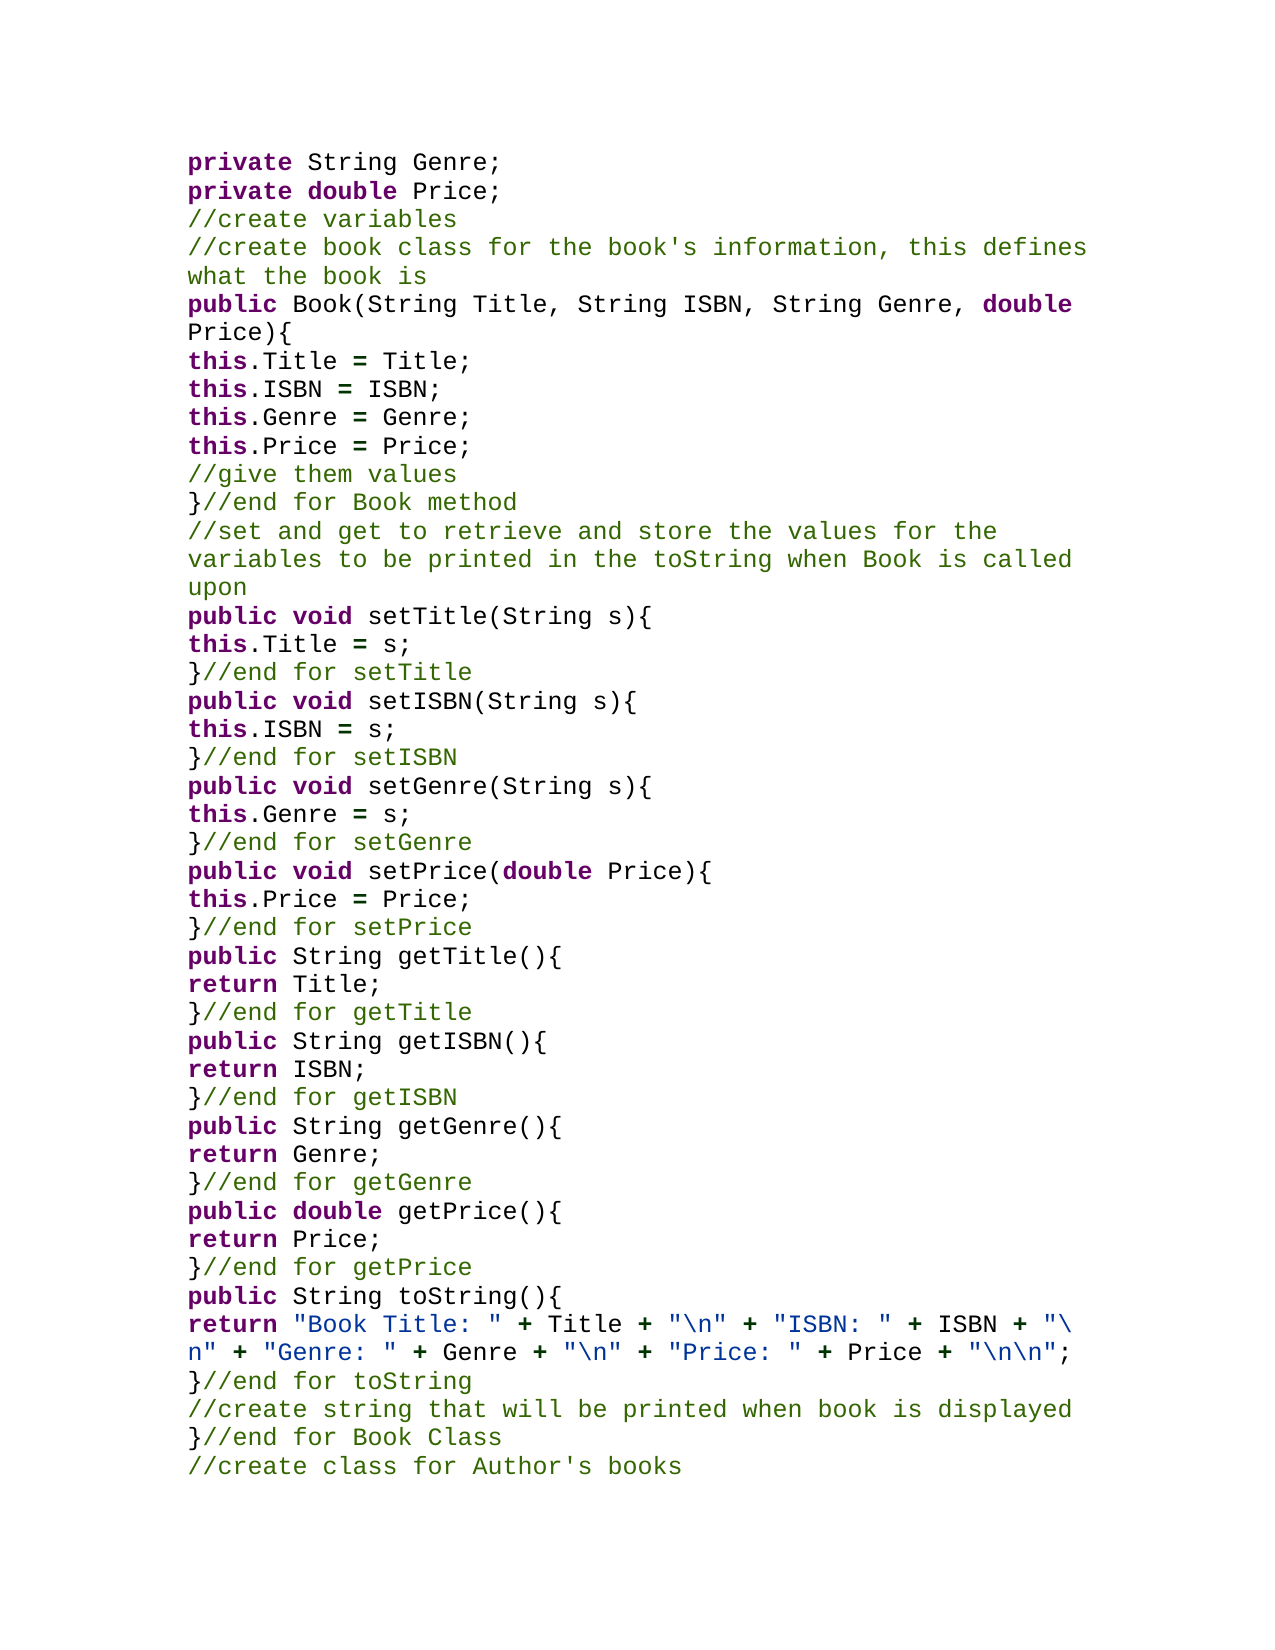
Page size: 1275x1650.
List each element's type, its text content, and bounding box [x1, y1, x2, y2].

text public Book(String Title, String ISBN, String Genre, double Price){ this.Title = Title; this.ISBN = ISBN; this.Genre = Genre; this.Price = Price; //give them values }//end for Book method //set and get to retrieve and store the values for the variables to be printed in the toString when Book is called upon public void setTitle(String s){ this.Title = s; }//end for setTitle public void setISBN(String s){ this.ISBN = s; }//end for setISBN public void setGenre(String s){ this.Genre = s; }//end for setGenre public void setPrice(double Price){ this.Price = Price; }//end for setPrice public String getTitle(){ return Title; }//end for getTitle public String getISBN(){ [187, 292, 1087, 1057]
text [187, 150, 1087, 292]
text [187, 1057, 1087, 1482]
